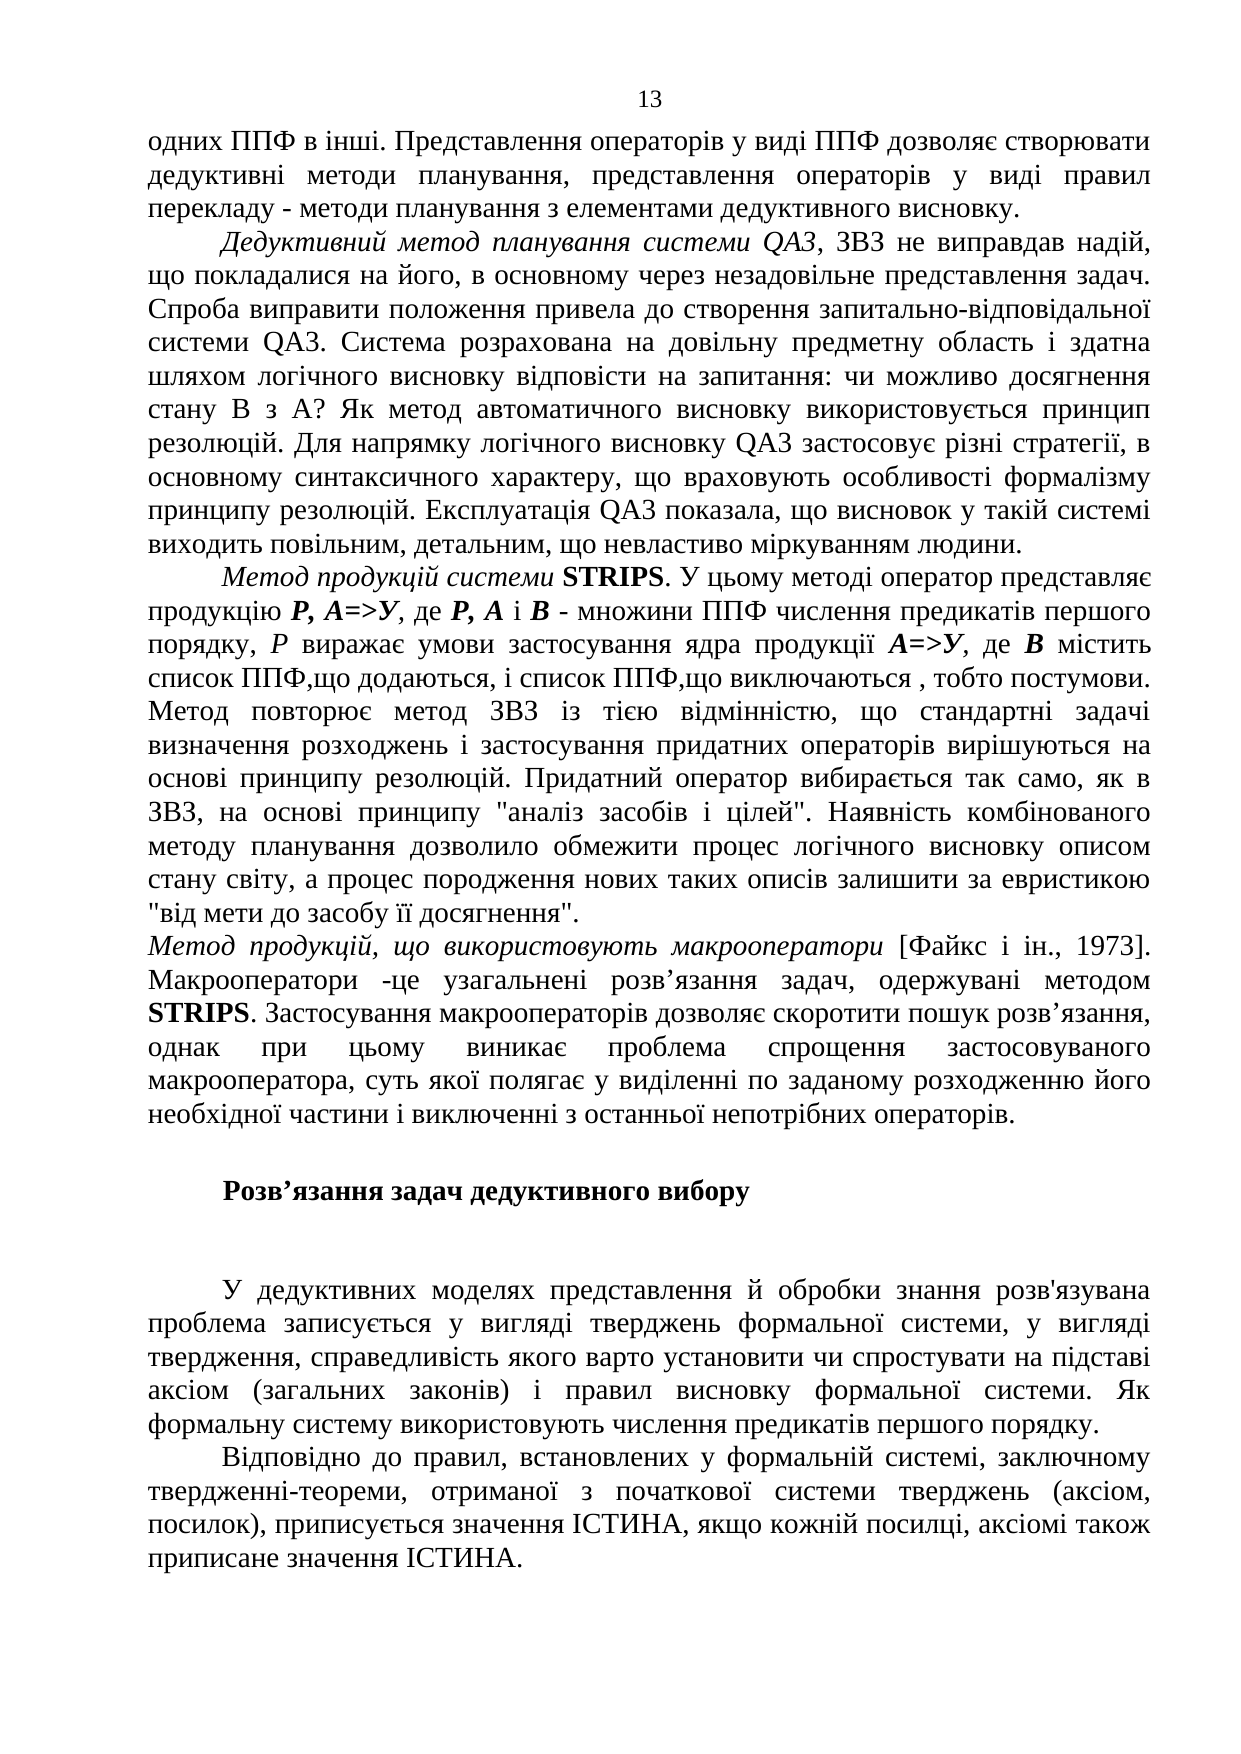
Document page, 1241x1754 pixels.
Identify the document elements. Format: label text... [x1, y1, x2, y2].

text Дедуктивний метод планування системи QA3, ЗВЗ не виправдав надій, що покладалися на його, в основному через незадовільне представлення задач. Спроба виправити положення привела до створення запитально-відповідальної системи QA3. Система розрахована на довільну предметну область і здатна шляхом логічного висновку відповісти на запитання: чи можливо досягнення стану В з A? Як метод автоматичного висновку використовується принцип резолюцій. Для напрямку логічного висновку QA3 застосовує різні стратегії, в основному синтаксичного характеру, що враховують особливості формалізму принципу резолюцій. Експлуатація QA3 показала, що висновок у такій системі виходить повільним, детальним, що невластиво міркуванням людини. [148, 224, 1152, 559]
text Метод продукцій, що використовують макрооператори [Файкс і ін., 1973]. Макрооператори -це узагальнені розв’язання задач, одержувані методом STRIPS. Застосування макрооператорів дозволяє скоротити пошук розв’язання, однак при цьому виникає проблема спрощення застосовуваного макрооператора, суть якої полягає у виділенні по заданому розходженню його необхідної частини і виключенні з останньої непотрібних операторів. [148, 928, 1152, 1129]
text Відповідно до правил, встановлених у формальній системі, заключному твердженні-теореми, отриманої з початкової системи тверджень (аксіом, посилок), приписується значення ІСТИНА, якщо кожній посилці, аксіомі також приписане значення ІСТИНА. [148, 1439, 1152, 1574]
text Метод продукцій системи STRIPS. У цьому методі оператор представляє продукцію Р, А=>У, де Р, А і В - множини ППФ числення предикатів першого порядку, Р виражає умови застосування ядра продукції А=>У, де В містить список ППФ,що додаються, і список ППФ,що виключаються , тобто постумови. Метод повторює метод ЗВЗ із тією відмінністю, що стандартні задачі визначення розходжень і застосування придатних операторів вирішуються на основі принципу резолюцій. Придатний оператор вибирається так само, як в ЗВЗ, на основі принципу "аналіз засобів і цілей". Наявність комбінованого методу планування дозволило обмежити процес логічного висновку описом стану світу, а процес породження нових таких описів залишити за евристикою "від мети до засобу її досягнення". [148, 559, 1152, 928]
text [148, 123, 1152, 224]
text У дедуктивних моделях представлення й обробки знання розв'язувана проблема записується у вигляді тверджень формальної системи, у вигляді твердження, справедливість якого варто установити чи спростувати на підставі аксіом (загальних законів) і правил висновку формальної системи. Як формальну систему використовують числення предикатів першого порядку. [148, 1272, 1152, 1439]
subtitle Розв’язання задач дедуктивного вибору [148, 1173, 1152, 1207]
